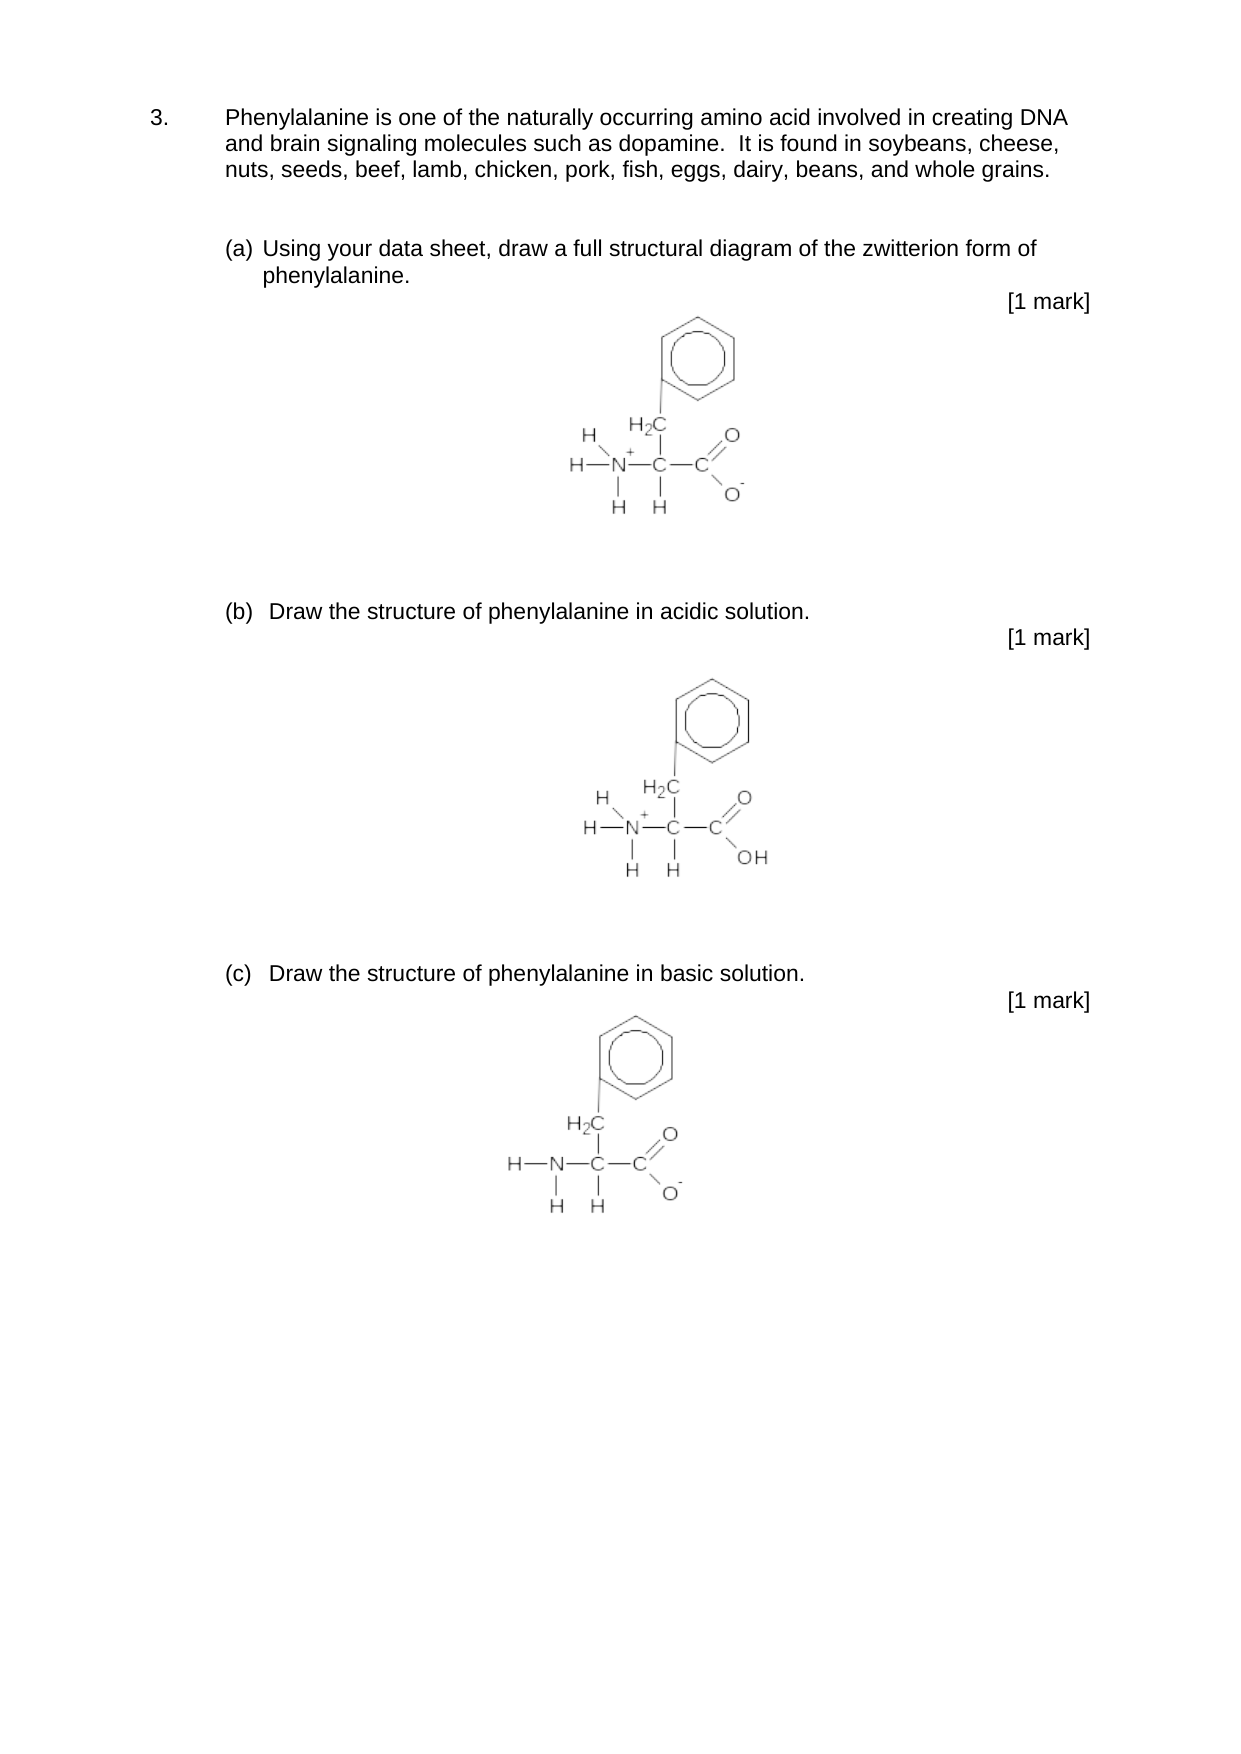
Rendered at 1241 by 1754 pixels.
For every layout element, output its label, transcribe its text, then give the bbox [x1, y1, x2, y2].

list [1 mark] [262, 624, 1090, 651]
text [1 mark] [225, 288, 1090, 314]
list Using your data sheet, draw a full structural diagram of the zwitterion form of phenylalanine. [225, 235, 1090, 288]
text [1 mark] [262, 987, 1090, 1013]
list Draw the structure of phenylalanine in basic solution. [225, 960, 1090, 987]
text 3. Phenylalanine is one of the naturally occurring amino acid involved in creating DNA and brain signaling molecules such as dopamine. It is found in soybeans, cheese, nuts, seeds, beef, lamb, chicken, pork, fish, eggs, dairy, beans, and whole grains. [150, 103, 1090, 182]
list Draw the structure of phenylalanine in acidic solution. [225, 598, 1090, 624]
